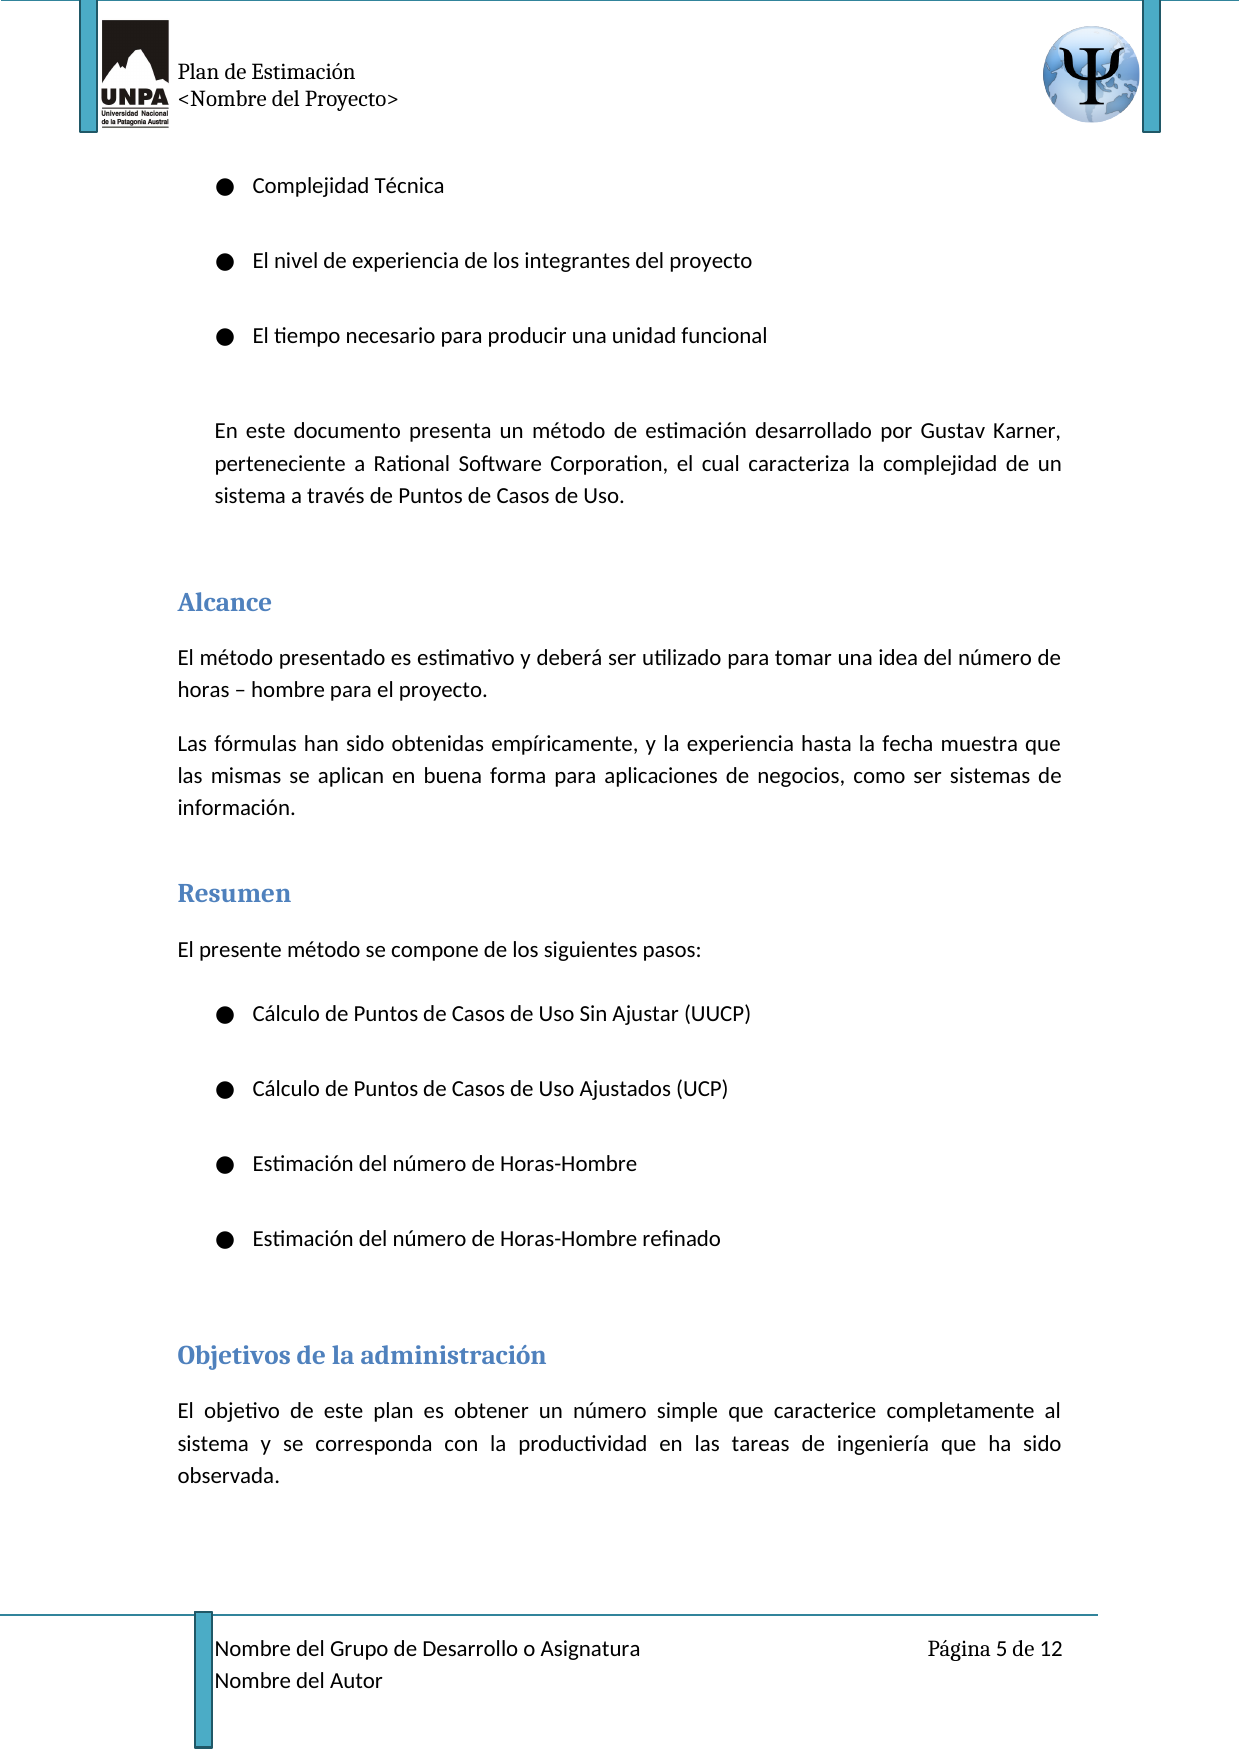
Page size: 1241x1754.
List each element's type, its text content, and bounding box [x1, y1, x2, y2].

list El nivel de experiencia de los integrantes del proyecto [215, 235, 1063, 282]
text Las fórmulas han sido obtenidas empíricamente, y la experiencia hasta la fecha muestra que las mismas se aplican en buena forma para aplicaciones de negocios, como ser sistemas de información. [177, 729, 1063, 853]
text El objetivo de este plan es obtener un número simple que caracterice completamente al sistema y se corresponda con la productividad en las tareas de ingeniería que ha sido observada. [177, 1397, 1063, 1489]
list El tiempo necesario para producir una unidad funcional [215, 309, 1063, 356]
list Estimación del número de Horas-Hombre refinado [215, 1212, 1063, 1259]
list Cálculo de Puntos de Casos de Uso Sin Ajustar (UUCP) [215, 988, 1063, 1035]
text El presente método se compone de los siguientes pasos: [177, 935, 1063, 963]
text En este documento presenta un método de estimación desarrollado por Gustav Karner, perteneciente a Rational Software Corporation, el cual caracteriza la complejidad de un sistema a través de Puntos de Casos de Uso. [177, 384, 1063, 509]
list Cálculo de Puntos de Casos de Uso Ajustados (UCP) [215, 1063, 1063, 1109]
text El método presentado es estimativo y deberá ser utilizado para tomar una idea del número de horas – hombre para el proyecto. [177, 643, 1063, 704]
text Objetivos de la administración [177, 1340, 1063, 1371]
text Resumen [177, 878, 1063, 909]
list Estimación del número de Horas-Hombre [215, 1137, 1063, 1184]
picture [1036, 19, 1146, 129]
picture [100, 18, 170, 129]
text Alcance [177, 587, 1063, 618]
list Complejidad Técnica [215, 160, 1063, 207]
